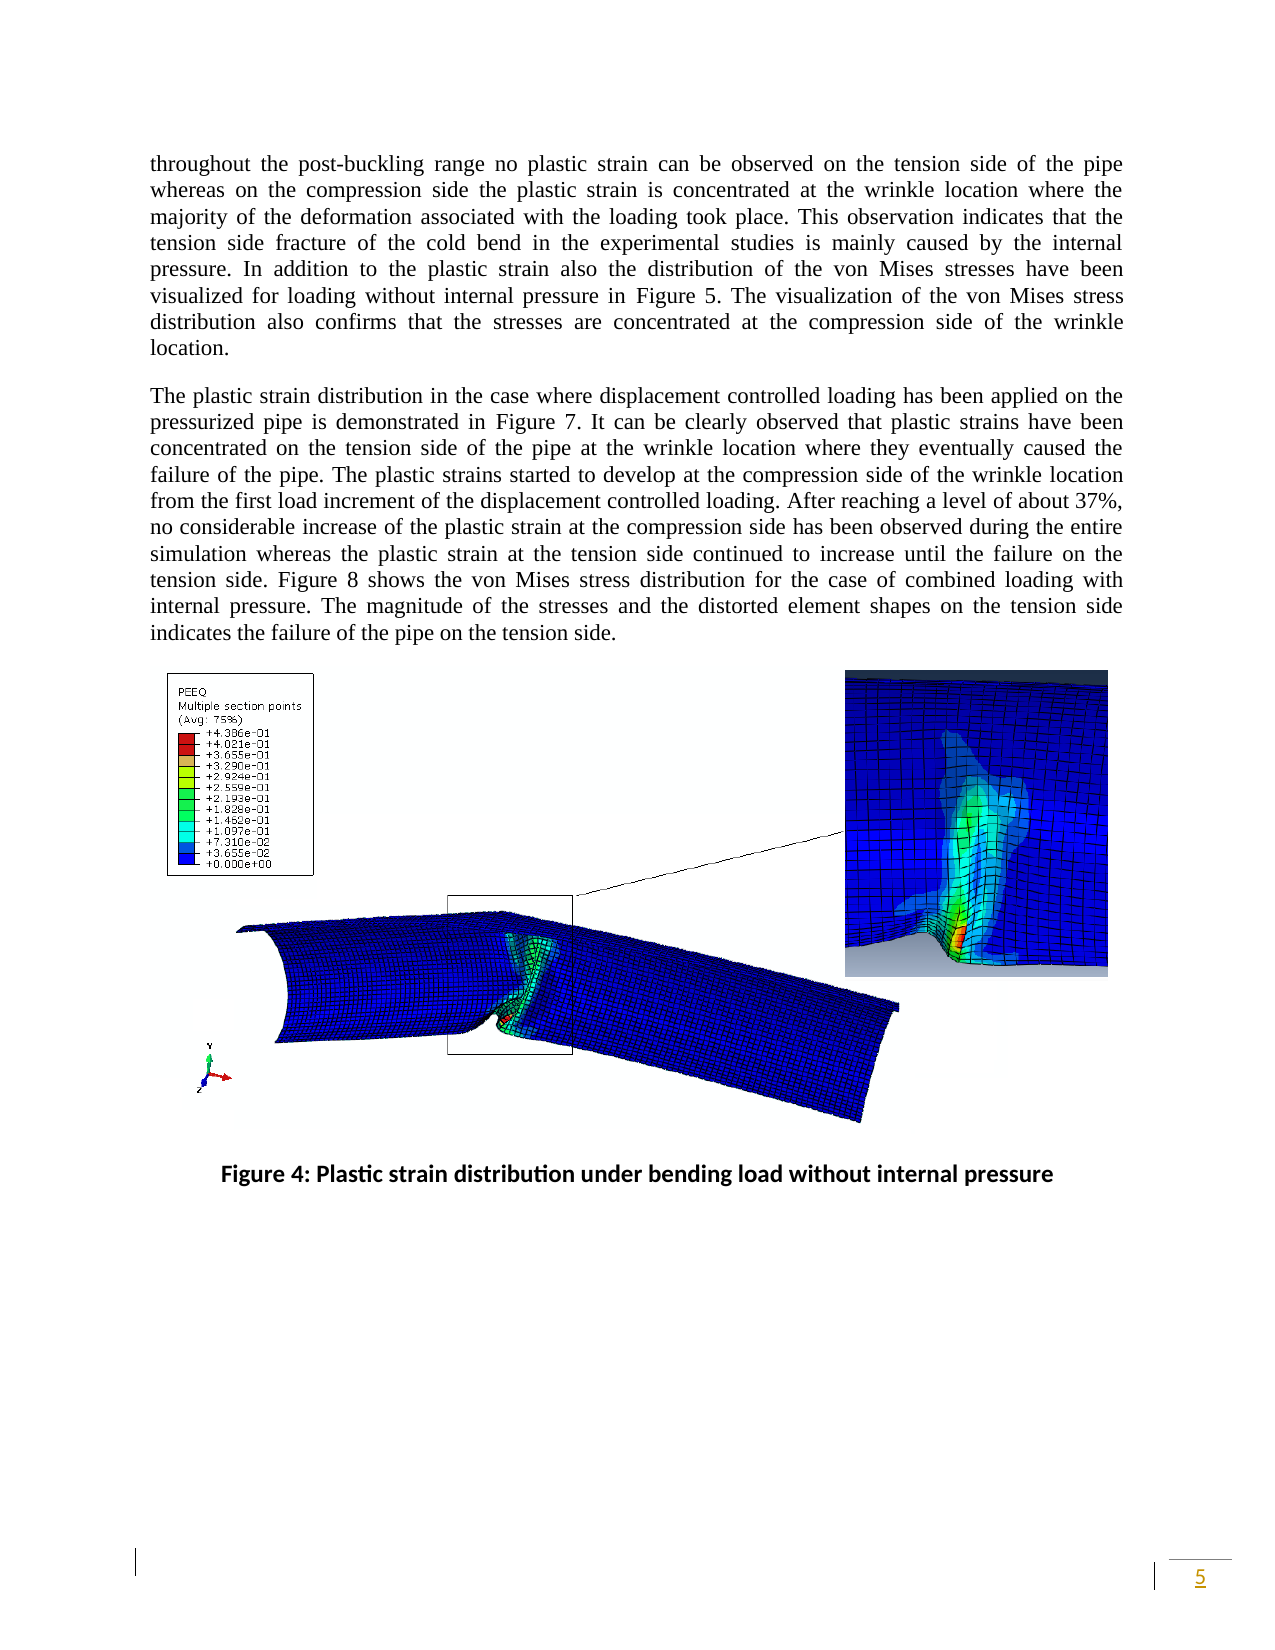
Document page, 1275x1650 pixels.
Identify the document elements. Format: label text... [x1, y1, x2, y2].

picture [150, 666, 1125, 1134]
text The plastic strain distribution in the case where displacement controlled loading has been applied on the pressurized pipe is demonstrated in . It can be clearly observed that plastic strains have been concentrated on the tension side of the pipe at the wrinkle location where they eventually caused the failure of the pipe. The plastic strains started to develop at the compression side of the wrinkle location from the first load increment of the displacement controlled loading. After reaching a level of about 37%, no considerable increase of the plastic strain at the compression side has been observed during the entire simulation whereas the plastic strain at the tension side continued to increase until the failure on the tension side. shows the von Mises stress distribution for the case of combined loading with internal pressure. The magnitude of the stresses and the distorted element shapes on the tension side indicates the failure of the pipe on the tension side. [150, 382, 1125, 645]
text Figure 4: Plastic strain distribution under bending load without internal pressure [150, 1158, 1125, 1189]
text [150, 150, 1125, 361]
